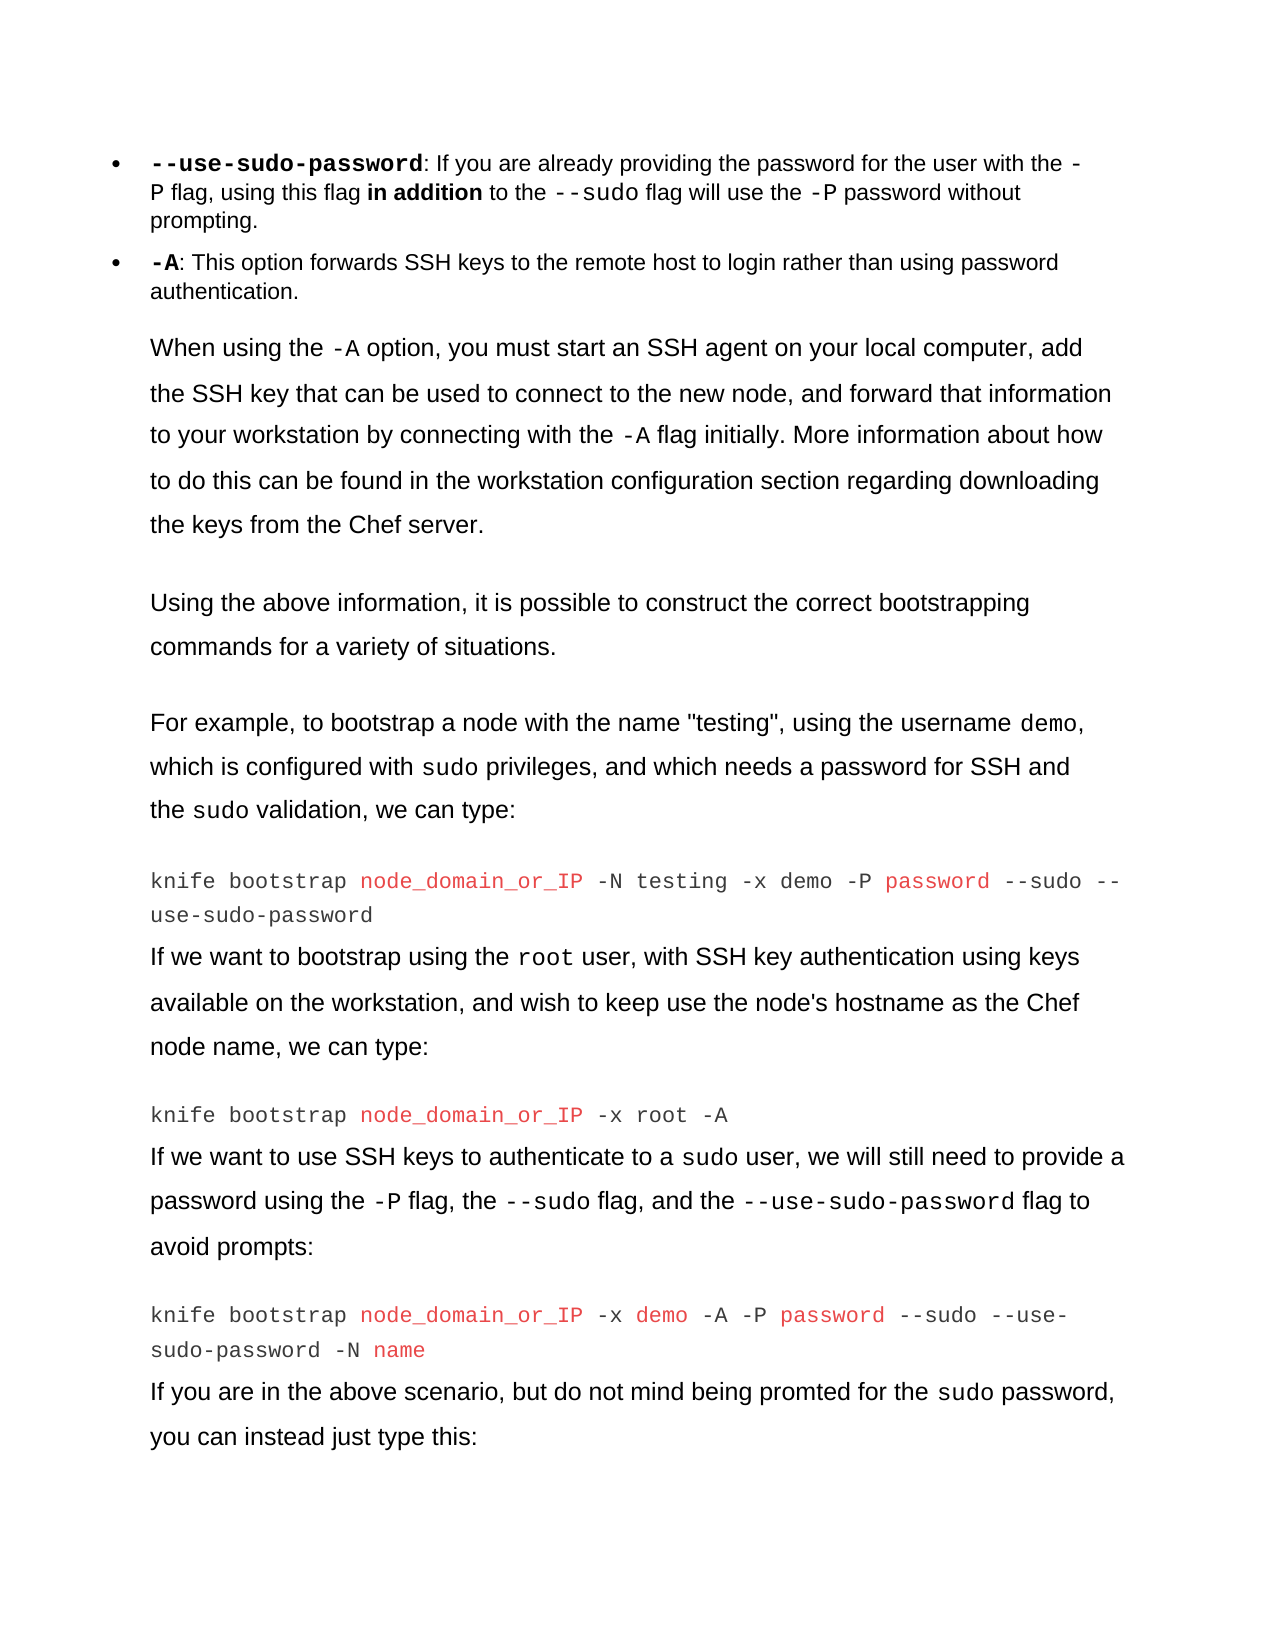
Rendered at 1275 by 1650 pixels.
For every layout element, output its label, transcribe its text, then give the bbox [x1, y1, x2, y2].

text If we want to bootstrap using the root user, with SSH key authentication using keys available on the workstation, and wish to keep use the node's hostname as the Chef node name, we can type: [150, 929, 1125, 1061]
text knife bootstrap node_domain_or_IP -x root -A [150, 1095, 1125, 1129]
text If we want to use SSH keys to authenticate to a sudo user, we will still need to provide a password using the -P flag, the --sudo flag, and the --use-sudo-password flag to avoid prompts: [150, 1129, 1125, 1261]
text For example, to bootstrap a node with the name "testing", using the username demo, which is configured with sudo privileges, and which needs a password for SSH and the sudo validation, we can type: [150, 695, 1125, 826]
text Using the above information, it is possible to construct the correct bootstrapping commands for a variety of situations. [150, 573, 1125, 661]
text knife bootstrap node_domain_or_IP -x demo -A -P password --sudo --use-sudo-password -N name [150, 1295, 1125, 1364]
list --use-sudo-password: If you are already providing the password for the user with the -P flag, using this flag in addition to the --sudo flag will use the -P password without prompting. [112, 150, 1125, 234]
text When using the -A option, you must start an SSH agent on your local computer, add the SSH key that can be used to connect to the new node, and forward that information to your workstation by connecting with the -A flag initially. More information about how to do this can be found in the workstation configuration section regarding downloading the keys from the Chef server. [150, 320, 1125, 539]
text If you are in the above scenario, but do not mind being promted for the sudo password, you can instead just type this: [150, 1364, 1125, 1451]
list -A: This option forwards SSH keys to the remote host to login rather than using password authentication. [112, 249, 1125, 304]
text knife bootstrap node_domain_or_IP -N testing -x demo -P password --sudo --use-sudo-password [150, 861, 1125, 929]
